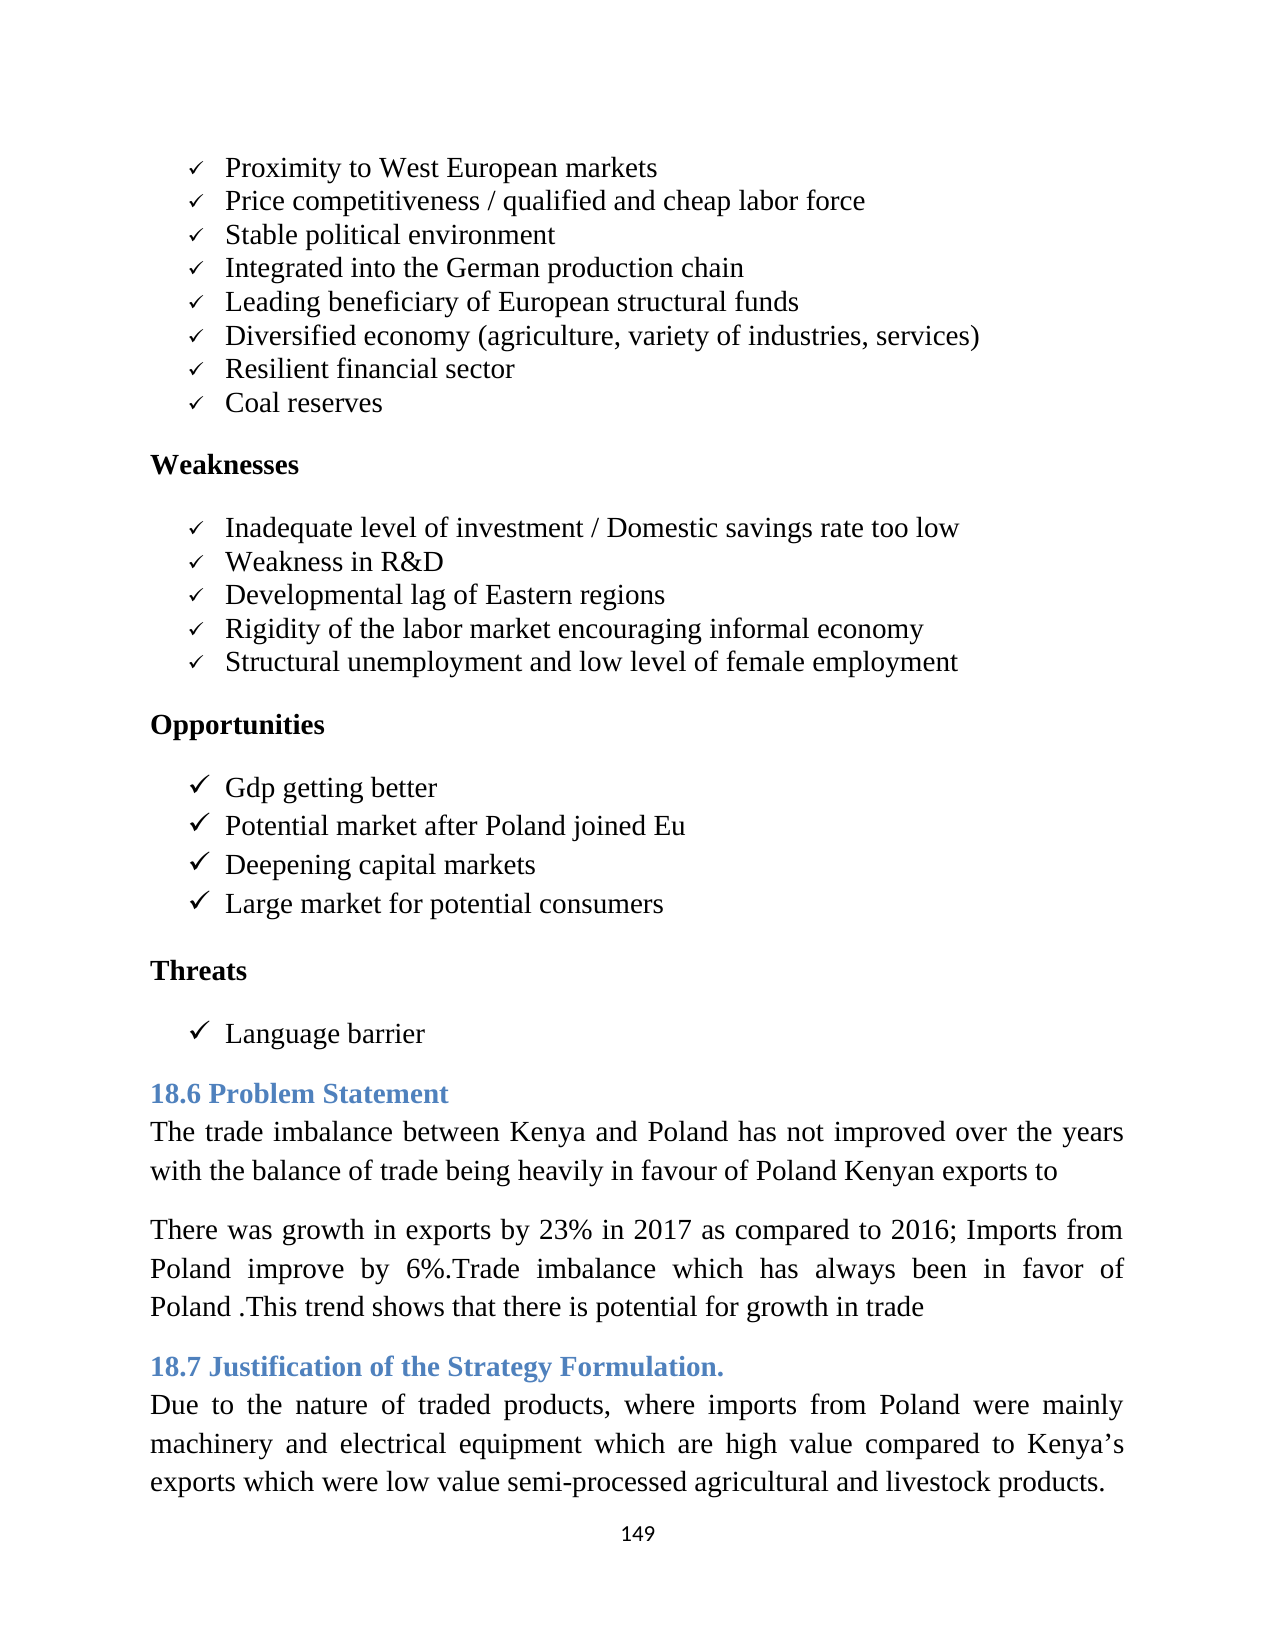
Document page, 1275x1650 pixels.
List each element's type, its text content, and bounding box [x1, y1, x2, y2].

list Diversified economy (agriculture, variety of industries, services) [187, 318, 1125, 351]
list Deepening capital markets [187, 847, 1125, 881]
list Price competitiveness / qualified and cheap labor force [187, 183, 1125, 217]
list Stable political environment [187, 217, 1125, 251]
list Developmental lag of Eastern regions [187, 577, 1125, 611]
list Resilient financial sector [187, 351, 1125, 385]
text Threats [150, 953, 1125, 987]
list Proximity to West European markets [187, 150, 1125, 183]
list Potential market after Poland joined Eu [187, 808, 1125, 842]
list Inadequate level of investment / Domestic savings rate too low [187, 510, 1125, 544]
subtitle 18.7 Justification of the Strategy Formulation. [150, 1349, 1125, 1382]
text The trade imbalance between Kenya and Poland has not improved over the years with the balance of trade being heavily in favour of Poland Kenyan exports to [150, 1114, 1125, 1186]
text Weaknesses [150, 447, 1125, 481]
list Large market for potential consumers [187, 886, 1125, 919]
list Integrated into the German production chain [187, 251, 1125, 284]
list Rigidity of the labor market encouraging informal economy [187, 611, 1125, 644]
text Due to the nature of traded products, where imports from Poland were mainly machinery and electrical equipment which are high value compared to Kenya’s exports which were low value semi-processed agricultural and livestock products. [150, 1387, 1125, 1498]
subtitle 18.6 Problem Statement [150, 1076, 1125, 1109]
list Structural unemployment and low level of female employment [187, 644, 1125, 678]
list Language barrier [187, 1016, 1125, 1050]
list Coal reserves [187, 385, 1125, 418]
list Weakness in R&D [187, 544, 1125, 577]
list Leading beneficiary of European structural funds [187, 284, 1125, 318]
text Opportunities [150, 707, 1125, 741]
text There was growth in exports by 23% in 2017 as compared to 2016; Imports from Poland improve by 6%.Trade imbalance which has always been in favor of Poland .This trend shows that there is potential for growth in trade [150, 1212, 1125, 1323]
list Gdp getting better [187, 770, 1125, 803]
